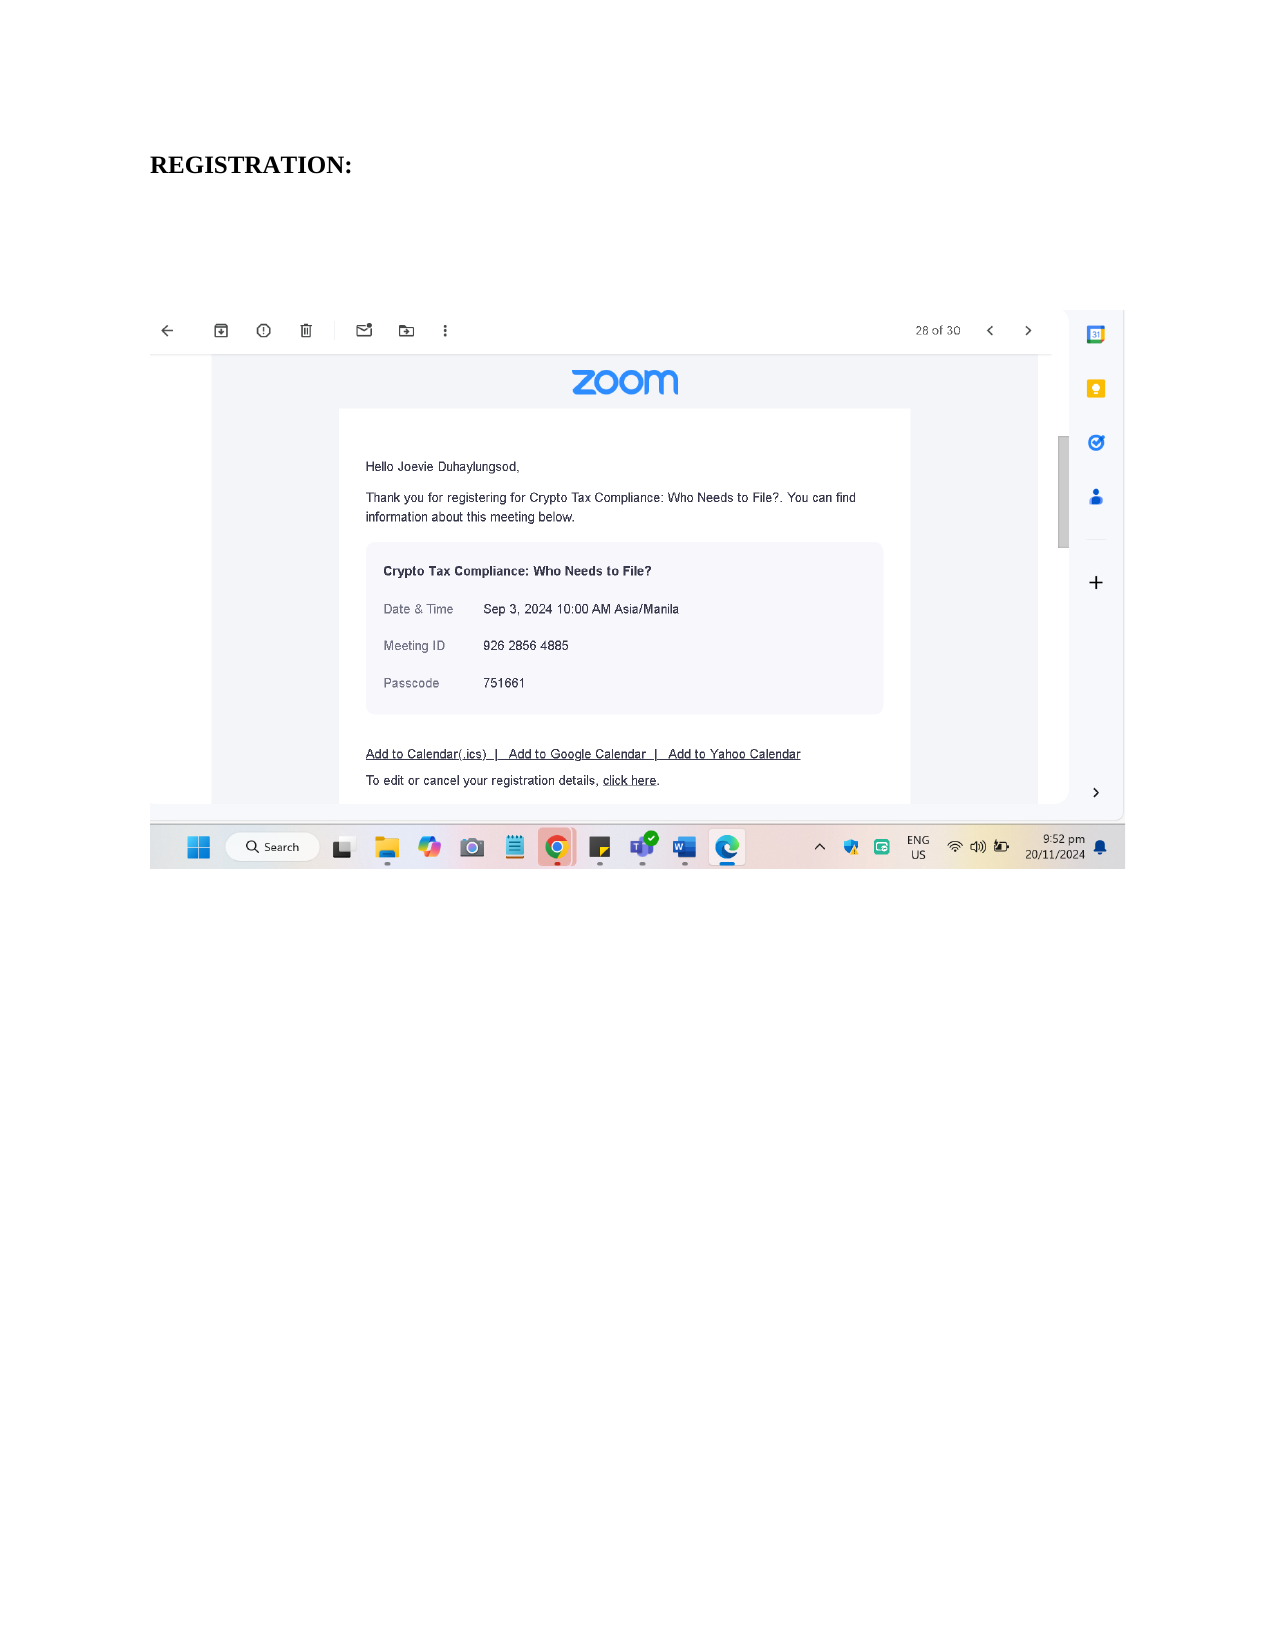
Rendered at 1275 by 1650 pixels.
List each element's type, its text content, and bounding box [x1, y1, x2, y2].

picture [150, 310, 1125, 869]
text REGISTRATION: [150, 150, 1125, 179]
